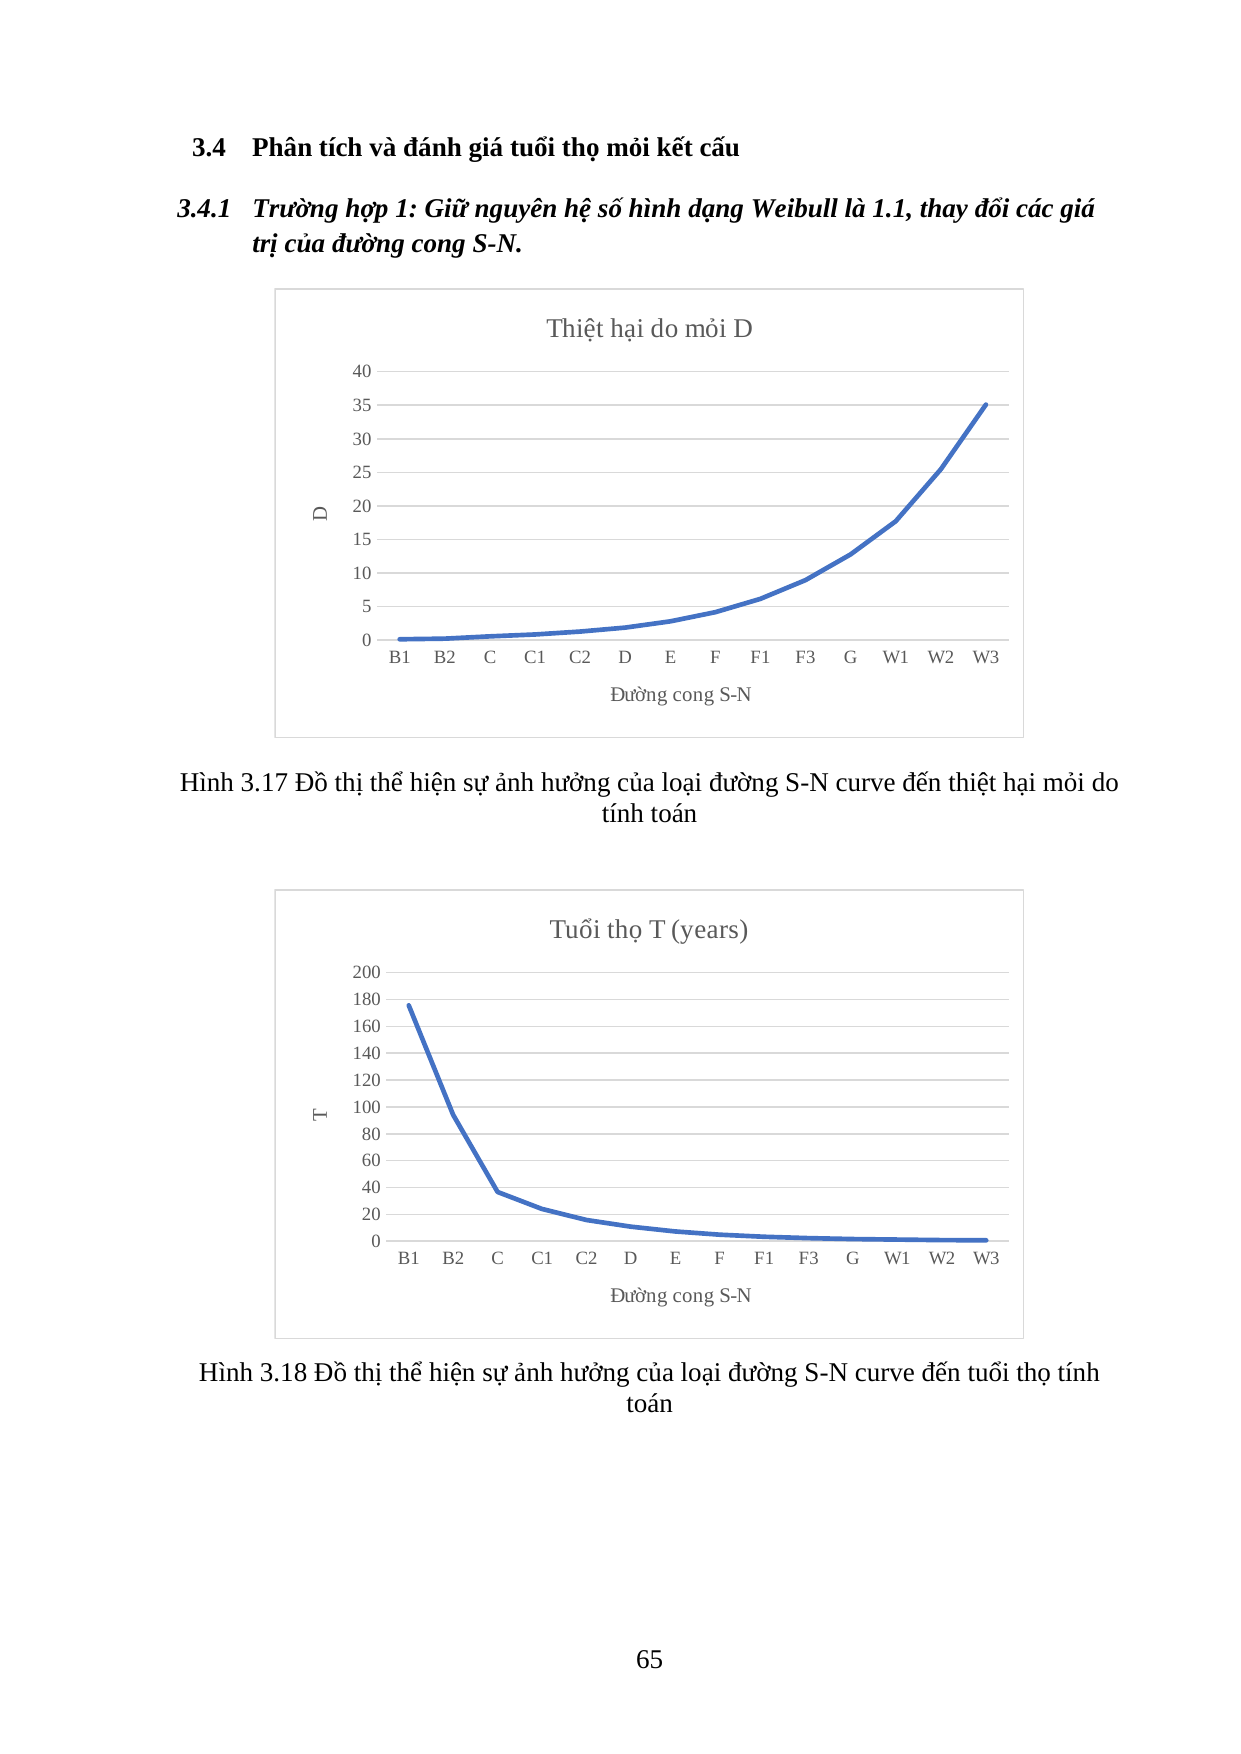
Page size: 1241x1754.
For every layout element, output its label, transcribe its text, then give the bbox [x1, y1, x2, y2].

subtitle Trường hợp 1: Giữ nguyên hệ số hình dạng Weibull là 1.1, thay đổi các giá trị của đường cong S-N. [177, 192, 1122, 259]
text Hình . Đồ thị thể hiện sự ảnh hưởng của loại đường S-N curve đến thiệt hại mỏi do tính toán [177, 766, 1122, 828]
text Hình . Đồ thị thể hiện sự ảnh hưởng của loại đường S-N curve đến tuổi thọ tính toán [177, 1356, 1122, 1419]
subtitle Phân tích và đánh giá tuổi thọ mỏi kết cấu [192, 131, 1122, 162]
